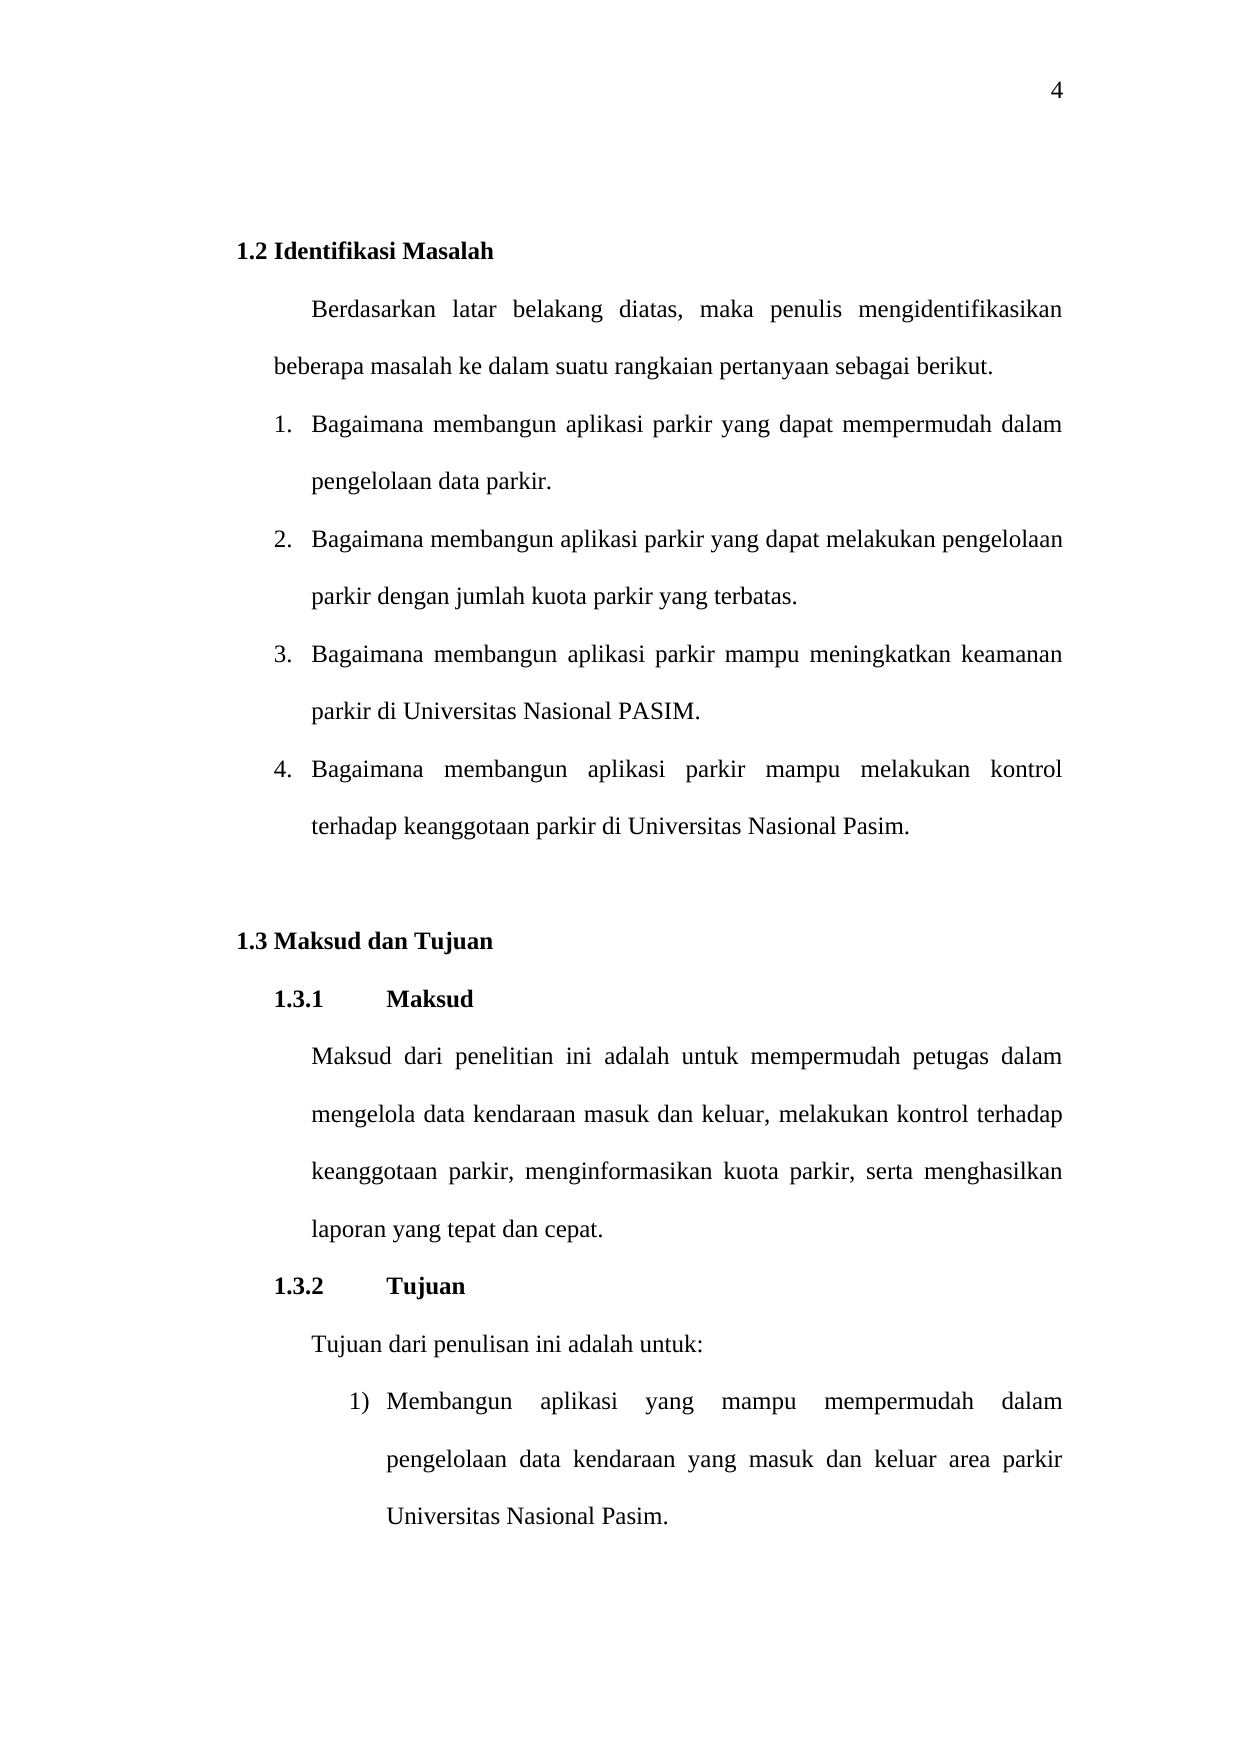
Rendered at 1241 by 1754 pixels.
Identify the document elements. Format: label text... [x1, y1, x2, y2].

list Tujuan [274, 1271, 1063, 1300]
list Identifikasi Masalah [236, 236, 1063, 265]
list Tujuan dari penulisan ini adalah untuk: [311, 1329, 1063, 1357]
list Maksud [274, 984, 1063, 1012]
list Bagaimana membangun aplikasi parkir mampu meningkatkan keamanan parkir di Universitas Nasional PASIM. [274, 639, 1063, 725]
list Maksud dan Tujuan [236, 926, 1063, 955]
list Membangun aplikasi yang mampu mempermudah dalam pengelolaan data kendaraan yang masuk dan keluar area parkir Universitas Nasional Pasim. [349, 1386, 1063, 1530]
list Bagaimana membangun aplikasi parkir mampu melakukan kontrol terhadap keanggotaan parkir di Universitas Nasional Pasim. [274, 754, 1063, 840]
list Bagaimana membangun aplikasi parkir yang dapat mempermudah dalam pengelolaan data parkir. [274, 409, 1063, 495]
list Maksud dari penelitian ini adalah untuk mempermudah petugas dalam mengelola data kendaraan masuk dan keluar, melakukan kontrol terhadap keanggotaan parkir, menginformasikan kuota parkir, serta menghasilkan laporan yang tepat dan cepat. [311, 1041, 1063, 1242]
list Berdasarkan latar belakang diatas, maka penulis mengidentifikasikan beberapa masalah ke dalam suatu rangkaian pertanyaan sebagai berikut. [274, 294, 1063, 380]
list Bagaimana membangun aplikasi parkir yang dapat melakukan pengelolaan parkir dengan jumlah kuota parkir yang terbatas. [274, 524, 1063, 610]
